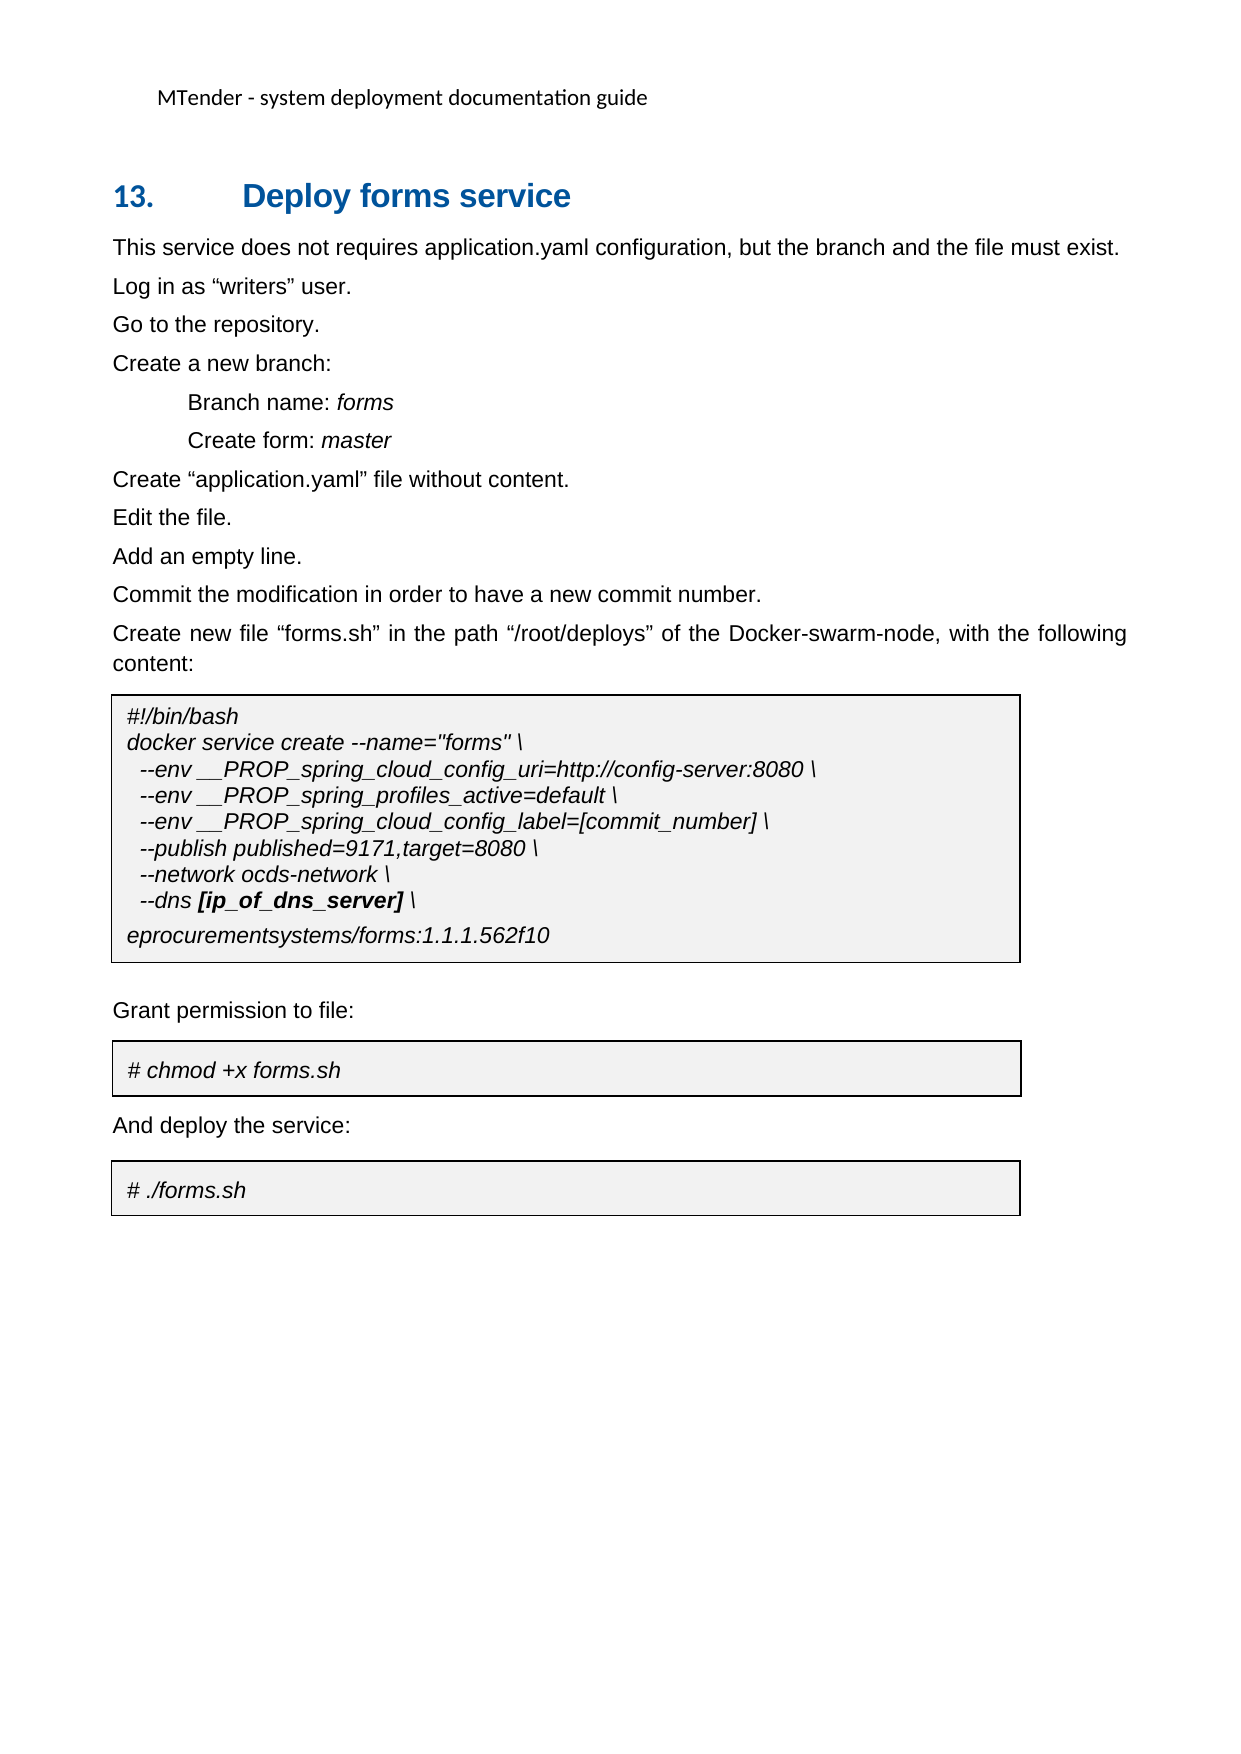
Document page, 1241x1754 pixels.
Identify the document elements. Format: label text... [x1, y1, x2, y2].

text This service does not requires application.yaml configuration, but the branch and the file must exist. [112, 234, 1128, 261]
text Edit the file. [112, 504, 1128, 530]
text Create “application.yaml” file without content. [112, 466, 1128, 492]
text Add an empty line. [112, 543, 1128, 569]
text Create form: master [187, 427, 1128, 453]
text Create new file “forms.sh” in the path “/root/deploys” of the Docker-swarm-node, with the following content: [112, 620, 1128, 676]
text Create a new branch: [112, 350, 1128, 376]
text Grant permission to file: [112, 997, 1128, 1023]
text Branch name: forms [187, 388, 1128, 415]
text And deploy the service: [112, 1112, 1128, 1139]
text Commit the modification in order to have a new commit number. [112, 581, 1128, 607]
subtitle Deploy forms service [112, 175, 1128, 216]
text Log in as “writers” user. [112, 273, 1128, 299]
text Go to the repository. [112, 311, 1128, 338]
